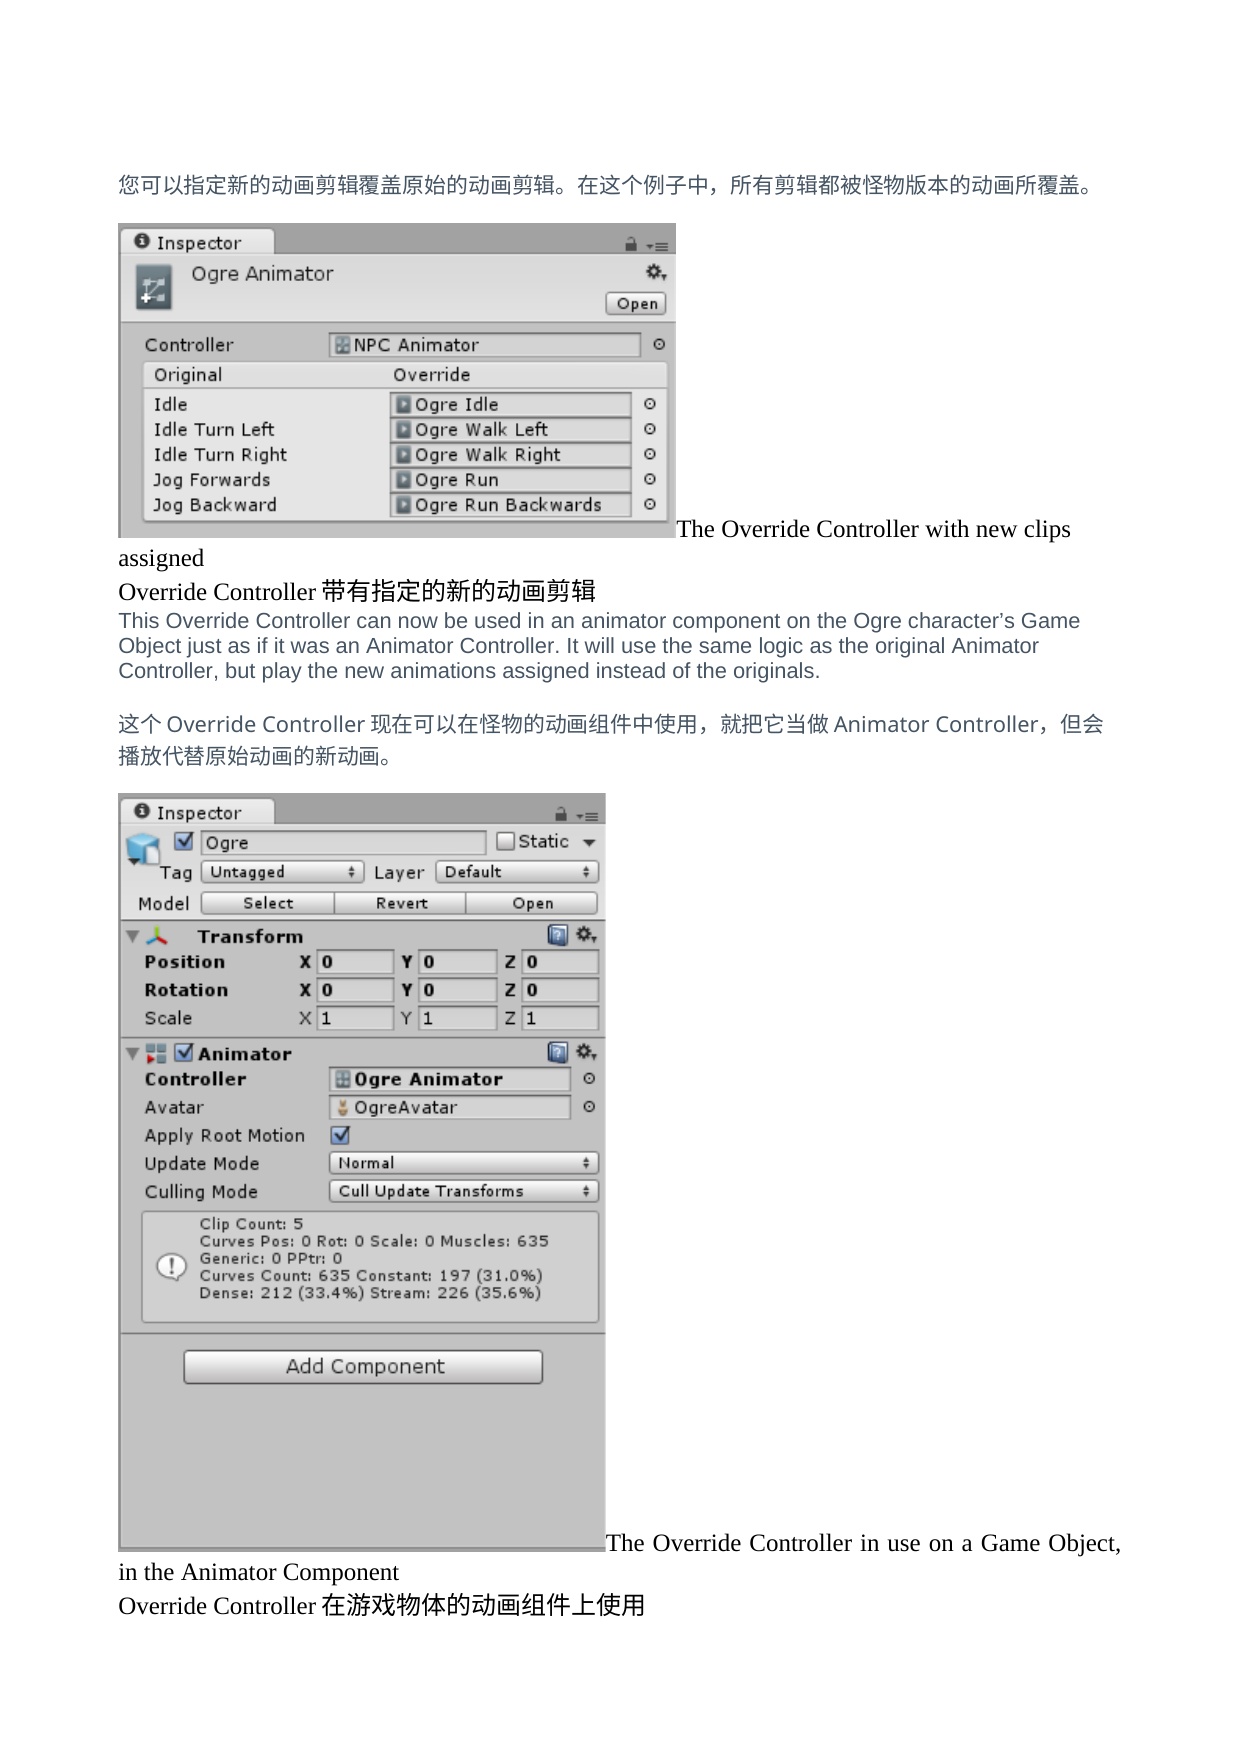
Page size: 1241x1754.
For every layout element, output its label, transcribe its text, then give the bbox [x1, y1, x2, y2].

picture [118, 793, 606, 1552]
text 这个Override Controller现在可以在怪物的动画组件中使用，就把它当做Animator Controller，但会播放代替原始动画的新动画。 [118, 707, 1122, 770]
text Override Controller带有指定的新的动画剪辑 [118, 572, 1122, 608]
picture [118, 223, 676, 538]
text This Override Controller can now be used in an animator component on the Ogre character’s Game Object just as if it was an Animator Controller. It will use the same logic as the original Animator Controller, but play the new animations assigned instead of the originals. [118, 608, 1122, 683]
text Override Controller在游戏物体的动画组件上使用 [118, 1586, 1122, 1622]
text 您可以指定新的动画剪辑覆盖原始的动画剪辑。在这个例子中，所有剪辑都被怪物版本的动画所覆盖。 [118, 118, 1122, 200]
